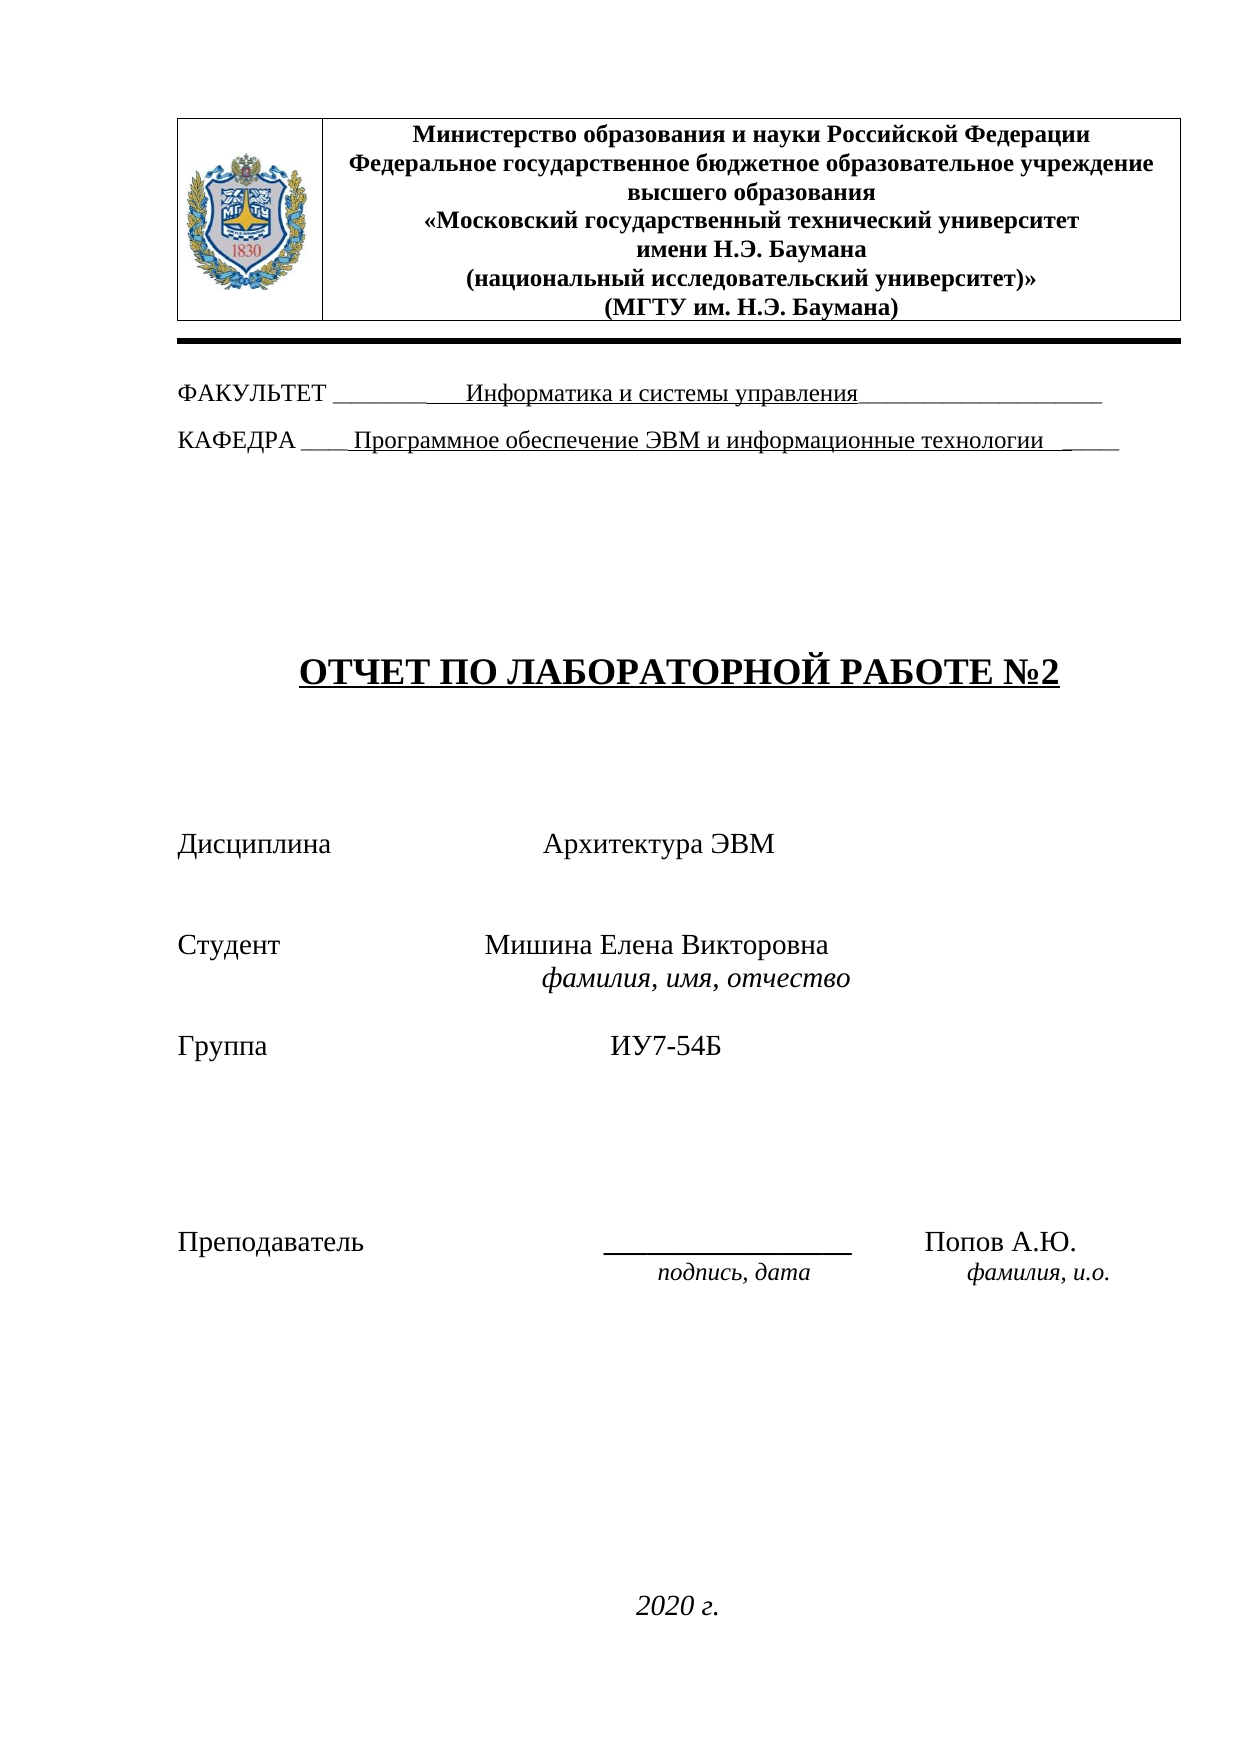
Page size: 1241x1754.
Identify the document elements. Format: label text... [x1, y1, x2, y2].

text Преподаватель _________________ Попов А.Ю. [177, 1224, 1181, 1257]
text подпись, дата фамилия, и.о. [177, 1257, 1122, 1286]
text КАФЕДРА _____ Программное обеспечение ЭВМ и информационные технологии ______ [177, 425, 1181, 453]
text Студент Мишина Елена Викторовна [177, 927, 1181, 961]
table_header [178, 119, 322, 320]
text фамилия, имя, отчество [177, 961, 1181, 994]
picture [186, 153, 307, 290]
text Группа ИУ7-54Б [177, 1028, 1181, 1061]
text 2020 г. [177, 1588, 1181, 1621]
table_header Министерство образования и науки Российской Федерации Федеральное государственное бюджетное образовательное учреждение высшего образования «Московский государственный технический университет имени Н.Э. Баумана (национальный исследовательский университет)» (МГТУ им. Н.Э. Баумана) [323, 119, 1180, 320]
text Дисциплина Архитектура ЭВМ [177, 826, 1181, 860]
text ОТЧЕТ ПО ЛАБОРАТОРНОЙ РАБОТЕ №2 [177, 649, 1181, 692]
text ФАКУЛЬТЕТ __________ Информатика и системы управления__________________________ [177, 378, 1181, 406]
